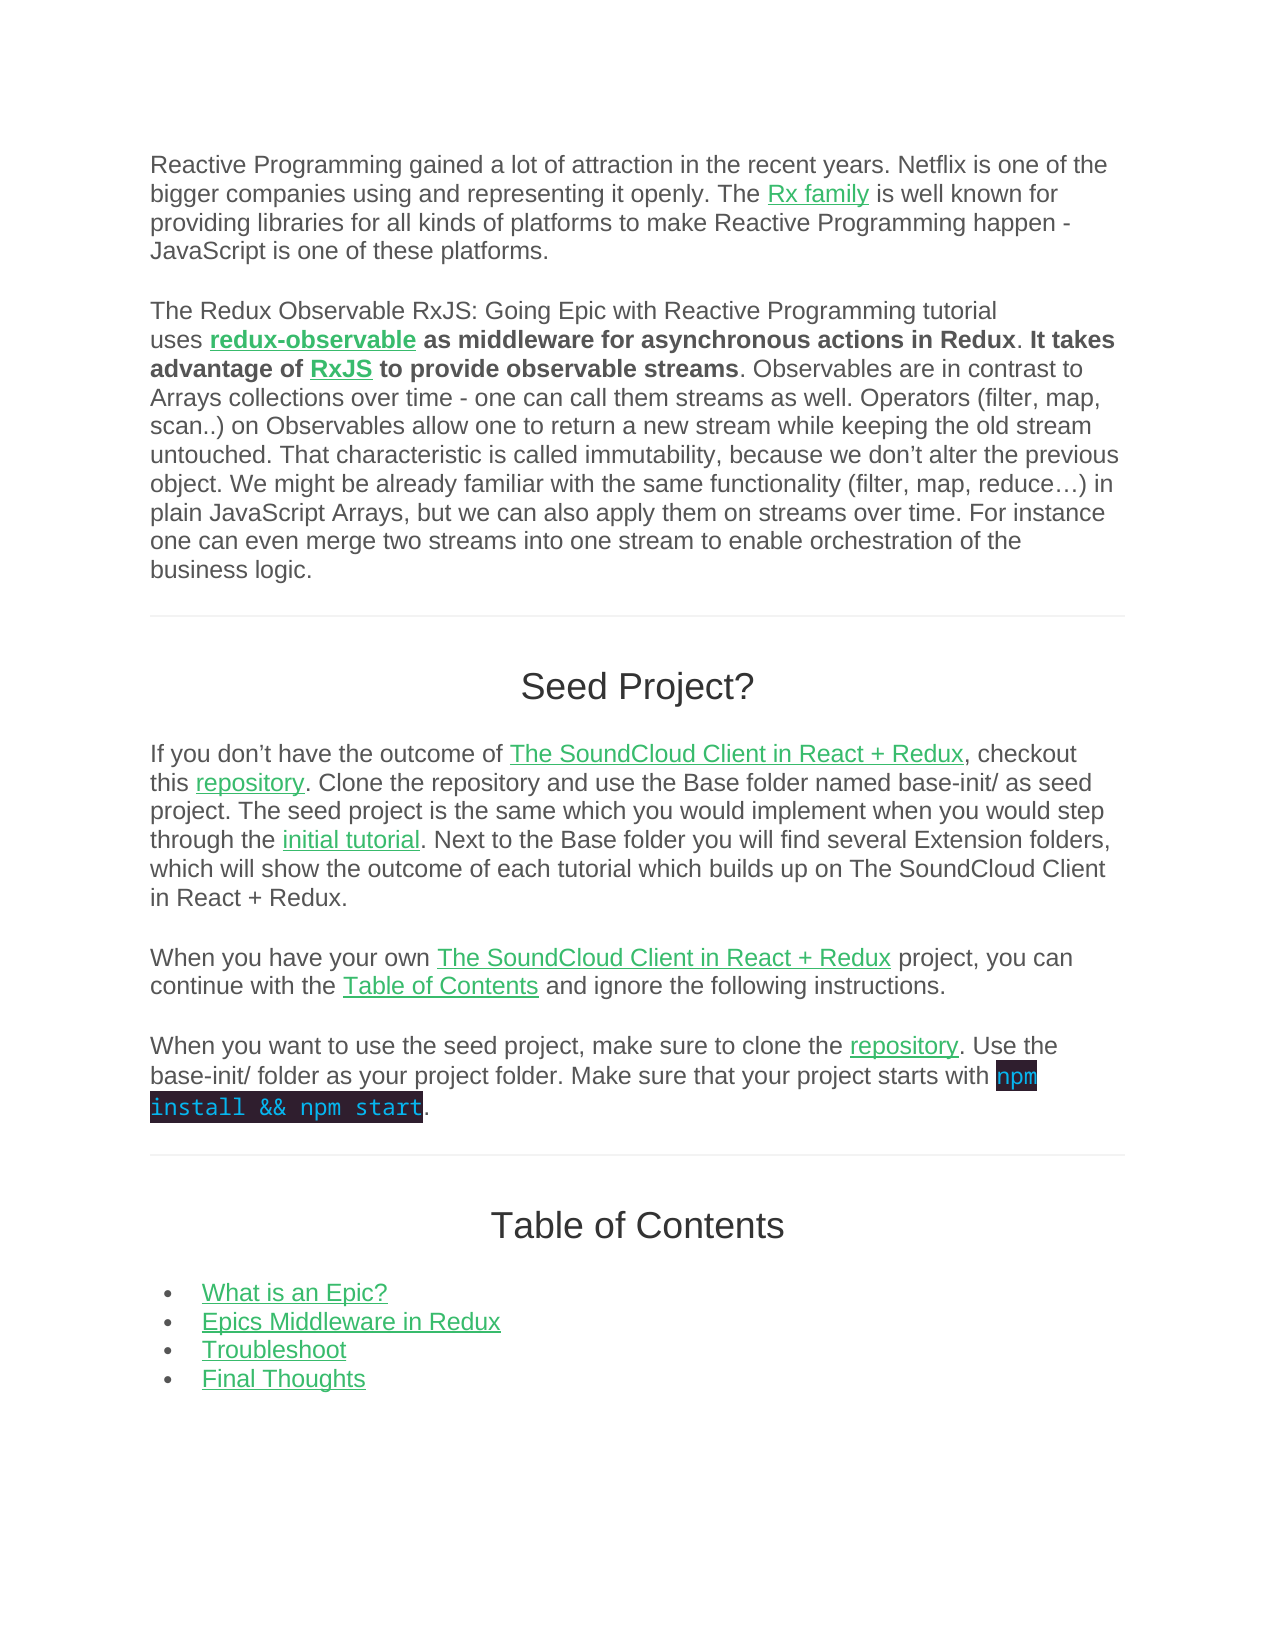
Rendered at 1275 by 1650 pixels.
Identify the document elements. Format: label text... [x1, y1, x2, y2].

text When you have your own The SoundCloud Client in React + Redux project, you can continue with the Table of Contents and ignore the following instructions. [150, 943, 1125, 1000]
list Final Thoughts [164, 1364, 1125, 1393]
text Reactive Programming gained a lot of attraction in the recent years. Netflix is one of the bigger companies using and representing it openly. The Rx family is well known for providing libraries for all kinds of platforms to make Reactive Programming happen - JavaScript is one of these platforms. [150, 150, 1125, 265]
text Table of Contents [150, 1156, 1125, 1246]
list What is an Epic? [164, 1278, 1125, 1306]
text The Redux Observable RxJS: Going Epic with Reactive Programming tutorial uses redux-observable as middleware for asynchronous actions in Redux. It takes advantage of RxJS to provide observable streams. Observables are in contrast to Arrays collections over time - one can call them streams as well. Operators (filter, map, scan..) on Observables allow one to return a new stream while keeping the old stream untouched. That characteristic is called immutability, because we don’t alter the previous object. We might be already familiar with the same functionality (filter, map, reduce…) in plain JavaScript Arrays, but we can also apply them on streams over time. For instance one can even merge two streams into one stream to enable orchestration of the business logic. [150, 296, 1125, 584]
list Epics Middleware in Redux [164, 1306, 1125, 1335]
text When you want to use the seed project, make sure to clone the repository. Use the base-init/ folder as your project folder. Make sure that your project starts with npm install && npm start. [150, 1031, 1125, 1123]
text Seed Project? [150, 617, 1125, 708]
list Troubleshoot [164, 1335, 1125, 1364]
text If you don’t have the outcome of The SoundCloud Client in React + Redux, checkout this repository. Clone the repository and use the Base folder named base-init/ as seed project. The seed project is the same which you would implement when you would step through the initial tutorial. Next to the Base folder you will find several Extension folders, which will show the outcome of each tutorial which builds up on The SoundCloud Client in React + Redux. [150, 739, 1125, 911]
